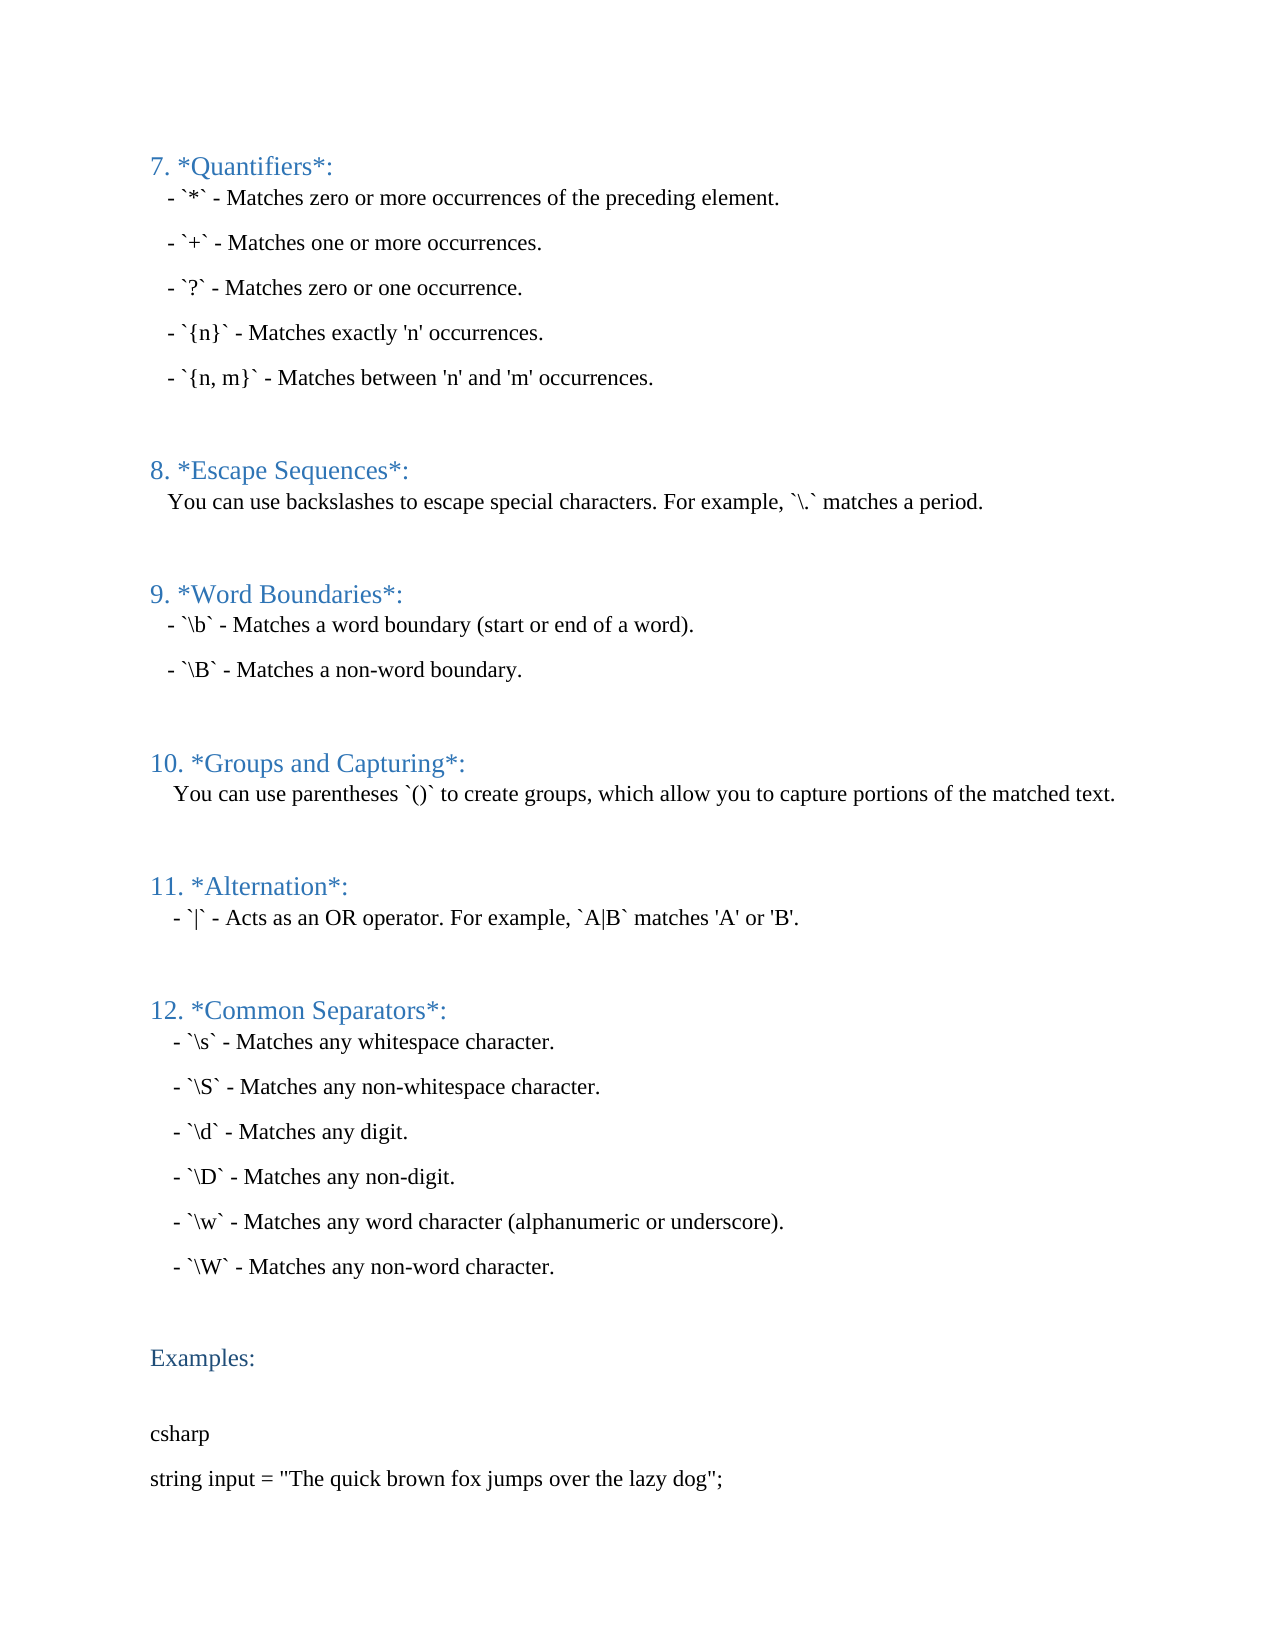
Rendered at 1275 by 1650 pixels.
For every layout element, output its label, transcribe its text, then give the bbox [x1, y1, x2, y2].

text - `\b` - Matches a word boundary (start or end of a word). [150, 611, 1125, 638]
subtitle 11. *Alternation*: [150, 871, 1125, 902]
text - `|` - Acts as an OR operator. For example, `A|B` matches 'A' or 'B'. [150, 904, 1125, 930]
text - `\s` - Matches any whitespace character. [150, 1028, 1125, 1054]
text - `?` - Matches zero or one occurrence. [150, 274, 1125, 300]
text - `\W` - Matches any non-word character. [150, 1253, 1125, 1280]
text csharp [150, 1420, 1125, 1446]
subtitle 8. *Escape Sequences*: [150, 454, 1125, 485]
subtitle Examples: [150, 1343, 1125, 1372]
subtitle 10. *Groups and Capturing*: [150, 747, 1125, 778]
text - `\w` - Matches any word character (alphanumeric or underscore). [150, 1208, 1125, 1234]
subtitle 9. *Word Boundaries*: [150, 578, 1125, 609]
text You can use backslashes to escape special characters. For example, `\.` matches a period. [150, 488, 1125, 514]
text - `\D` - Matches any non-digit. [150, 1163, 1125, 1189]
text string input = "The quick brown fox jumps over the lazy dog"; [150, 1465, 1125, 1491]
subtitle 12. *Common Separators*: [150, 994, 1125, 1025]
text - `{n}` - Matches exactly 'n' occurrences. [150, 319, 1125, 345]
text - `+` - Matches one or more occurrences. [150, 229, 1125, 255]
subtitle 7. *Quantifiers*: [150, 150, 1125, 181]
text - `{n, m}` - Matches between 'n' and 'm' occurrences. [150, 364, 1125, 390]
text - `*` - Matches zero or more occurrences of the preceding element. [150, 183, 1125, 210]
text - `\B` - Matches a non-word boundary. [150, 657, 1125, 683]
text - `\d` - Matches any digit. [150, 1118, 1125, 1144]
text You can use parentheses `()` to create groups, which allow you to capture portions of the matched text. [150, 780, 1125, 807]
text - `\S` - Matches any non-whitespace character. [150, 1073, 1125, 1099]
